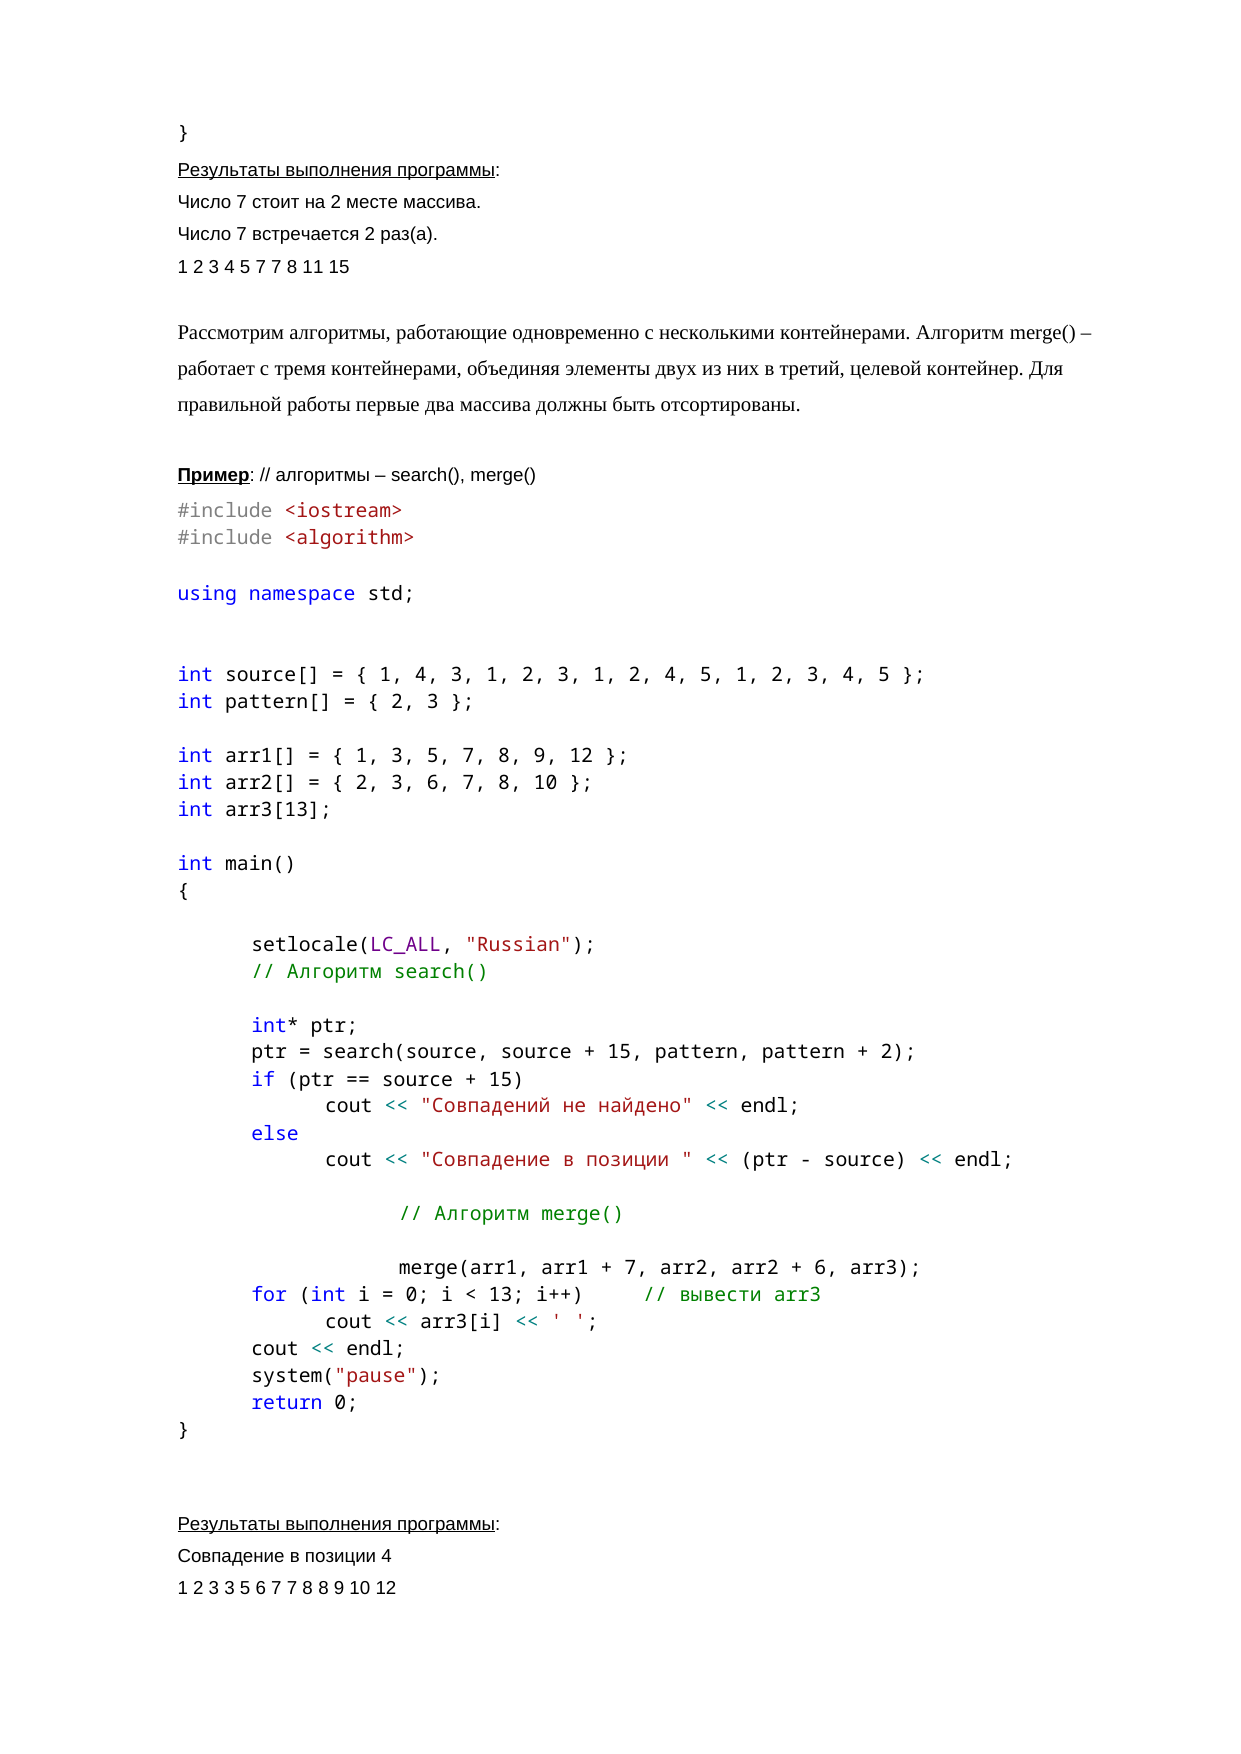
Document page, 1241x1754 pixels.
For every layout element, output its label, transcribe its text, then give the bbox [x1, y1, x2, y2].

text system("pause"); [177, 1362, 1152, 1388]
text cout << arr3[i] << ' '; [177, 1308, 1152, 1334]
text { [177, 876, 1152, 903]
text int* ptr; [177, 1011, 1152, 1038]
text cout << endl; [177, 1334, 1152, 1362]
text int arr3[13]; [177, 795, 1152, 822]
text 1 2 3 3 5 6 7 7 8 8 9 10 12 [177, 1577, 1152, 1599]
text // Алгоритм search() [177, 957, 1152, 984]
text #include <iostream> [177, 496, 1152, 523]
text setlocale(LC_ALL, "Russian"); [177, 930, 1152, 957]
text if (ptr == source + 15) [177, 1065, 1152, 1092]
text int source[] = { 1, 4, 3, 1, 2, 3, 1, 2, 4, 5, 1, 2, 3, 4, 5 }; [177, 660, 1152, 687]
text Совпадение в позиции 4 [177, 1545, 1152, 1566]
text Результаты выполнения программы: [177, 1513, 1152, 1534]
text cout << "Совпадений не найдено" << endl; [177, 1092, 1152, 1119]
text for (int i = 0; i < 13; i++) // вывести arr3 [177, 1281, 1152, 1308]
text // Алгоритм merge() [177, 1200, 1152, 1227]
text Число 7 стоит на 2 месте массива. [177, 191, 1152, 212]
text Число 7 встречается 2 раз(а). [177, 223, 1152, 245]
text cout << "Совпадение в позиции " << (ptr - source) << endl; [177, 1146, 1152, 1173]
text merge(arr1, arr1 + 7, arr2, arr2 + 6, arr3); [177, 1254, 1152, 1281]
text else [177, 1119, 1152, 1146]
text Результаты выполнения программы: [177, 158, 1152, 180]
text #include <algorithm> [177, 523, 1152, 550]
text return 0; [177, 1388, 1152, 1416]
text } [177, 118, 1152, 145]
text } [177, 1416, 1152, 1442]
text Рассмотрим алгоритмы, работающие одновременно с несколькими контейнерами. Алгоритм merge() – работает с тремя контейнерами, объединяя элементы двух из них в третий, целевой контейнер. Для правильной работы первые два массива должны быть отсортированы. [177, 320, 1152, 416]
text ptr = search(source, source + 15, pattern, pattern + 2); [177, 1038, 1152, 1065]
text int main() [177, 849, 1152, 876]
text Пример: // алгоритмы – search(), merge() [177, 464, 1152, 486]
text int arr2[] = { 2, 3, 6, 7, 8, 10 }; [177, 768, 1152, 795]
text int arr1[] = { 1, 3, 5, 7, 8, 9, 12 }; [177, 741, 1152, 768]
text 1 2 3 4 5 7 7 8 11 15 [177, 255, 1152, 277]
text using namespace std; [177, 579, 1152, 606]
text int pattern[] = { 2, 3 }; [177, 687, 1152, 714]
